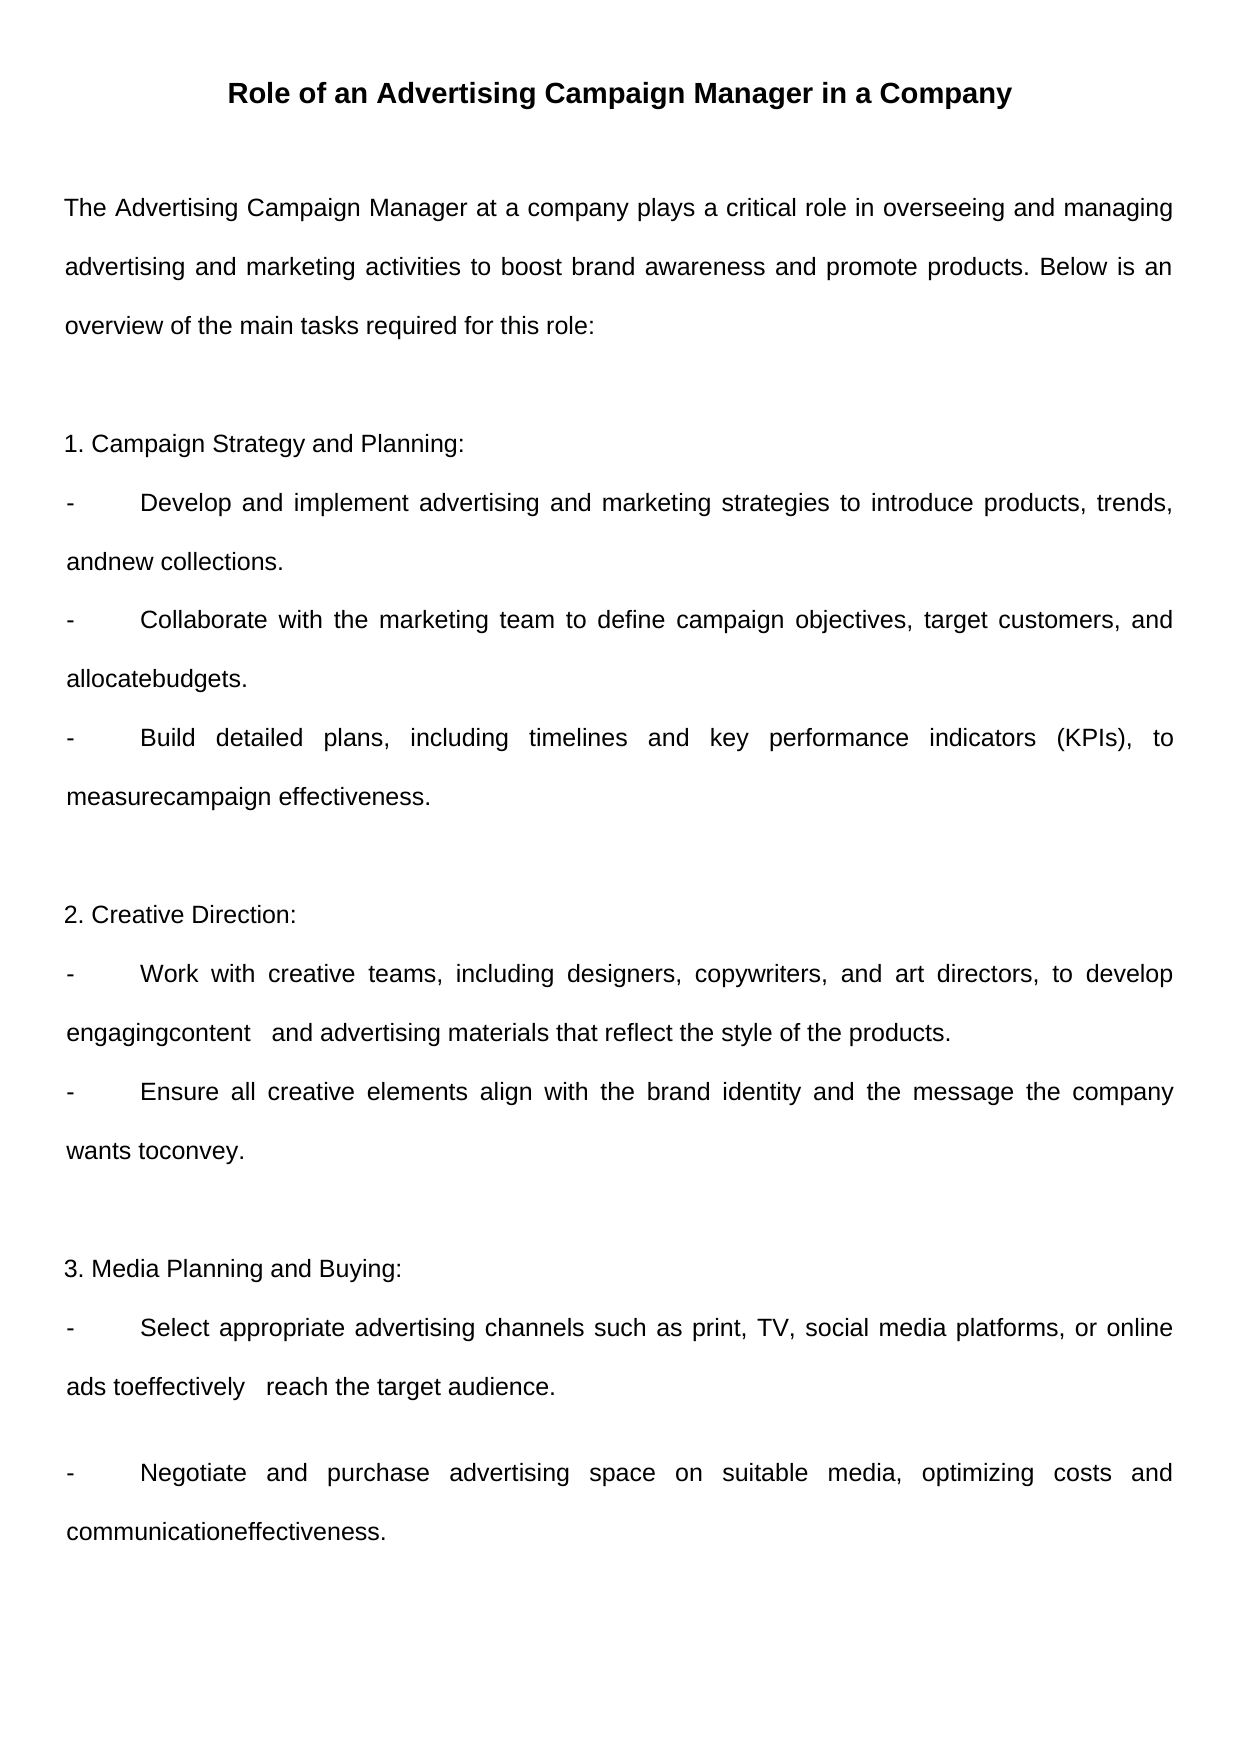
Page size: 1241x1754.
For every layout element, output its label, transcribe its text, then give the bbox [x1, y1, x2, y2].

list Collaborate with the marketing team to define campaign objectives, target customers, and allocatebudgets. [66, 606, 1175, 693]
text Role of an Advertising Campaign Manager in a Company [65, 76, 1175, 110]
list Build detailed plans, including timelines and key performance indicators (KPIs), to measurecampaign effectiveness. [66, 723, 1175, 811]
list Develop and implement advertising and marketing strategies to introduce products, trends, andnew collections. [66, 488, 1175, 575]
list Negotiate and purchase advertising space on suitable media, optimizing costs and communicationeffectiveness. [66, 1458, 1175, 1546]
list Work with creative teams, including designers, copywriters, and art directors, to develop engagingcontent and advertising materials that reflect the style of the products. [66, 959, 1175, 1047]
list Select appropriate advertising channels such as print, TV, social media platforms, or online ads toeffectively reach the target audience. [66, 1313, 1175, 1400]
text 1. Campaign Strategy and Planning: [63, 429, 1175, 457]
list Ensure all creative elements align with the brand identity and the message the company wants toconvey. [66, 1077, 1175, 1164]
text The Advertising Campaign Manager at a company plays a critical role in overseeing and managing advertising and marketing activities to boost brand awareness and promote products. Below is an overview of the main tasks required for this role: [63, 193, 1175, 339]
text 3. Media Planning and Buying: [63, 1253, 1175, 1282]
text 2. Creative Direction: [63, 900, 1175, 929]
